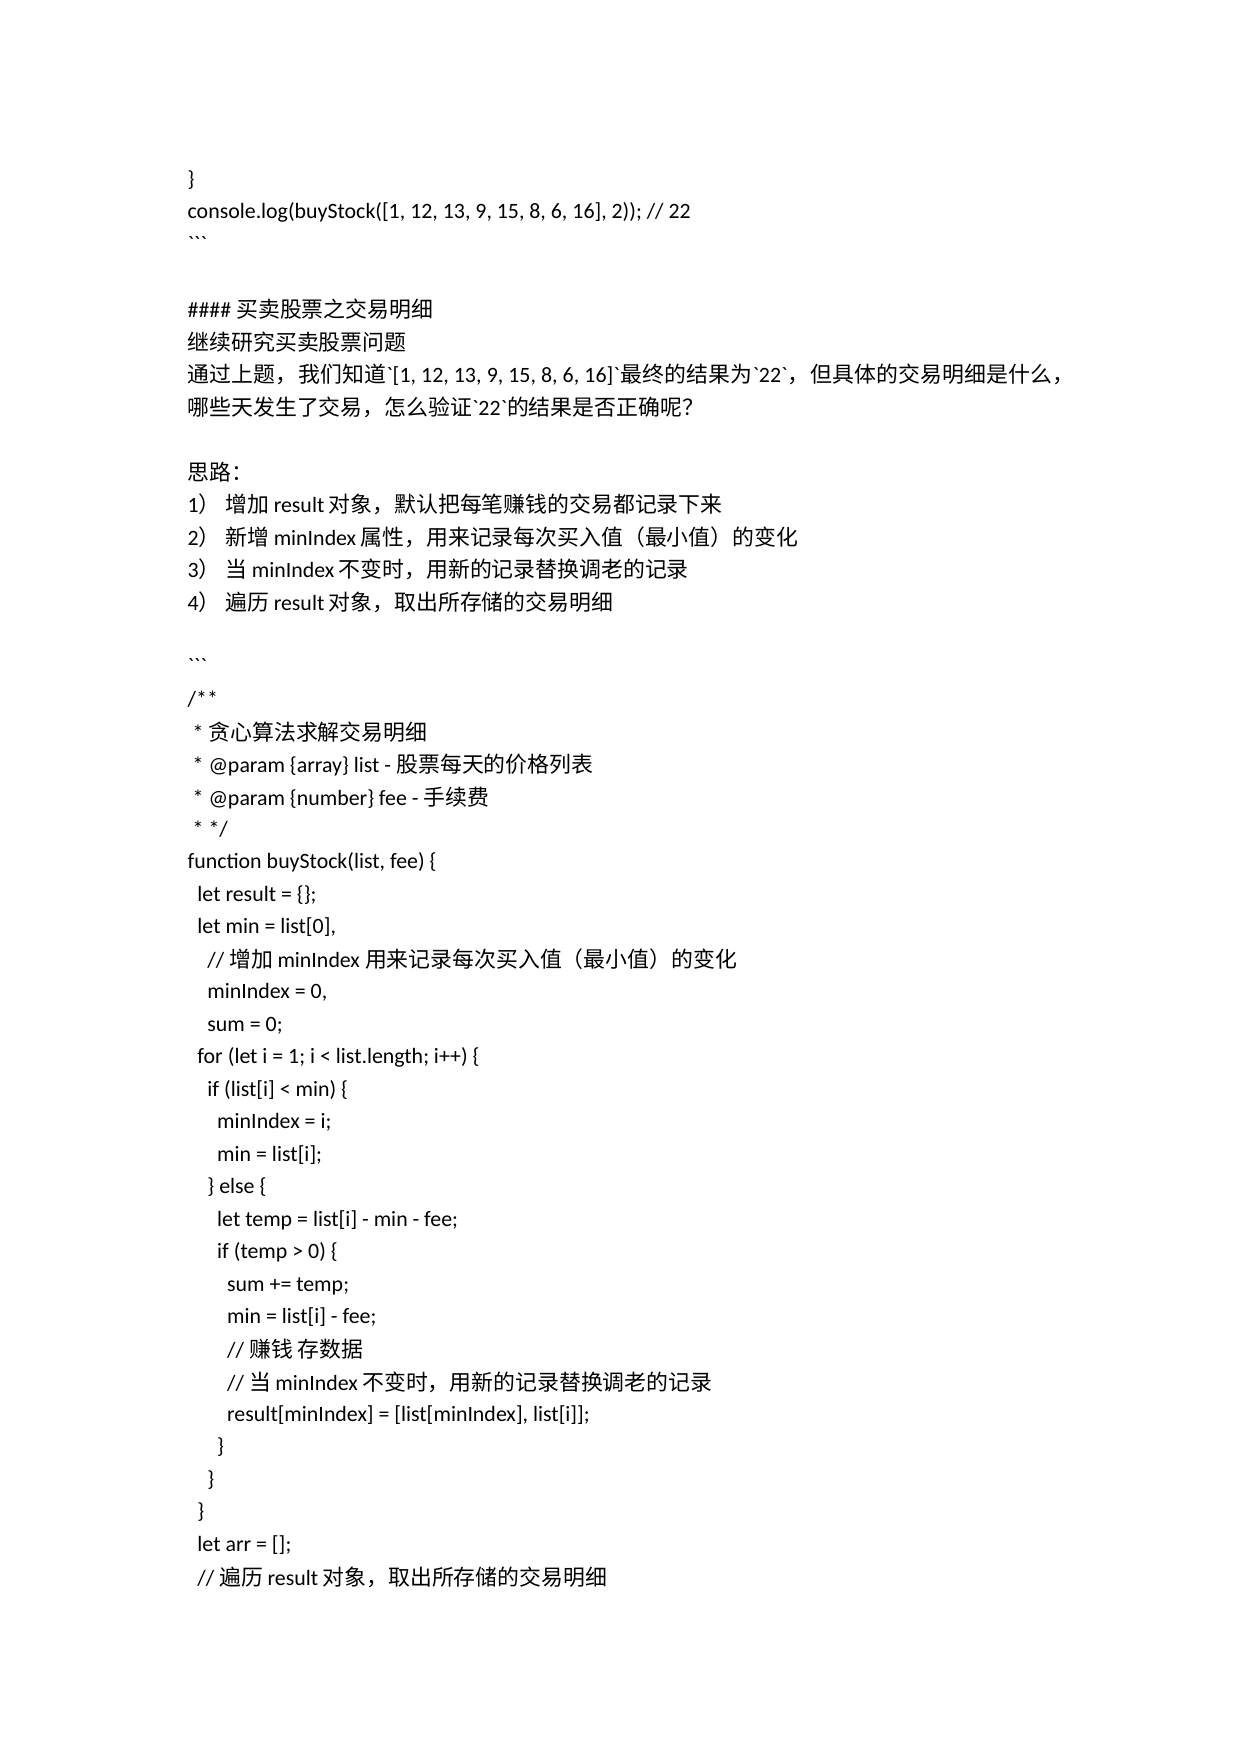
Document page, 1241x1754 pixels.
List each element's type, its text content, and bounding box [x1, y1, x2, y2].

text 4） 遍历result对象，取出所存储的交易明细 [187, 584, 1053, 617]
text function buyStock(list, fee) { [187, 844, 1053, 877]
text * @param {array} list - 股票每天的价格列表 [187, 747, 1053, 779]
text ``` [187, 649, 1053, 682]
text minIndex = 0, [187, 974, 1053, 1007]
text 思路： [187, 454, 1053, 487]
text } else { [187, 1169, 1053, 1202]
text console.log(buyStock([1, 12, 13, 9, 15, 8, 6, 16], 2)); // 22 [187, 194, 1053, 227]
text 1） 增加result对象，默认把每笔赚钱的交易都记录下来 [187, 487, 1053, 519]
text } [187, 162, 1053, 194]
text // 赚钱 存数据 [187, 1332, 1053, 1364]
text for (let i = 1; i < list.length; i++) { [187, 1039, 1053, 1072]
text result[minIndex] = [list[minIndex], list[i]]; [187, 1397, 1053, 1429]
text 通过上题，我们知道`[1, 12, 13, 9, 15, 8, 6, 16]`最终的结果为`22`，但具体的交易明细是什么，哪些天发生了交易，怎么验证`22`的结果是否正确呢？ [187, 357, 1053, 422]
text } [187, 1462, 1053, 1494]
text // 当minIndex不变时，用新的记录替换调老的记录 [187, 1364, 1053, 1397]
text let arr = []; [187, 1527, 1053, 1559]
text * 贪心算法求解交易明细 [187, 714, 1053, 747]
text let result = {}; [187, 877, 1053, 909]
text min = list[i] - fee; [187, 1299, 1053, 1332]
text let temp = list[i] - min - fee; [187, 1202, 1053, 1234]
text * */ [187, 812, 1053, 844]
text // 遍历result对象，取出所存储的交易明细 [187, 1559, 1053, 1592]
text if (list[i] < min) { [187, 1072, 1053, 1104]
text /** [187, 682, 1053, 714]
text 2） 新增minIndex属性，用来记录每次买入值（最小值）的变化 [187, 519, 1053, 552]
text } [187, 1429, 1053, 1462]
text #### 买卖股票之交易明细 [187, 292, 1053, 324]
text 继续研究买卖股票问题 [187, 324, 1053, 357]
text if (temp > 0) { [187, 1234, 1053, 1267]
text * @param {number} fee - 手续费 [187, 779, 1053, 812]
text 3） 当minIndex不变时，用新的记录替换调老的记录 [187, 552, 1053, 584]
text let min = list[0], [187, 909, 1053, 942]
text // 增加minIndex 用来记录每次买入值（最小值）的变化 [187, 942, 1053, 974]
text minIndex = i; [187, 1104, 1053, 1137]
text } [187, 1494, 1053, 1527]
text sum += temp; [187, 1267, 1053, 1299]
text ``` [187, 227, 1053, 259]
text sum = 0; [187, 1007, 1053, 1039]
text min = list[i]; [187, 1137, 1053, 1169]
